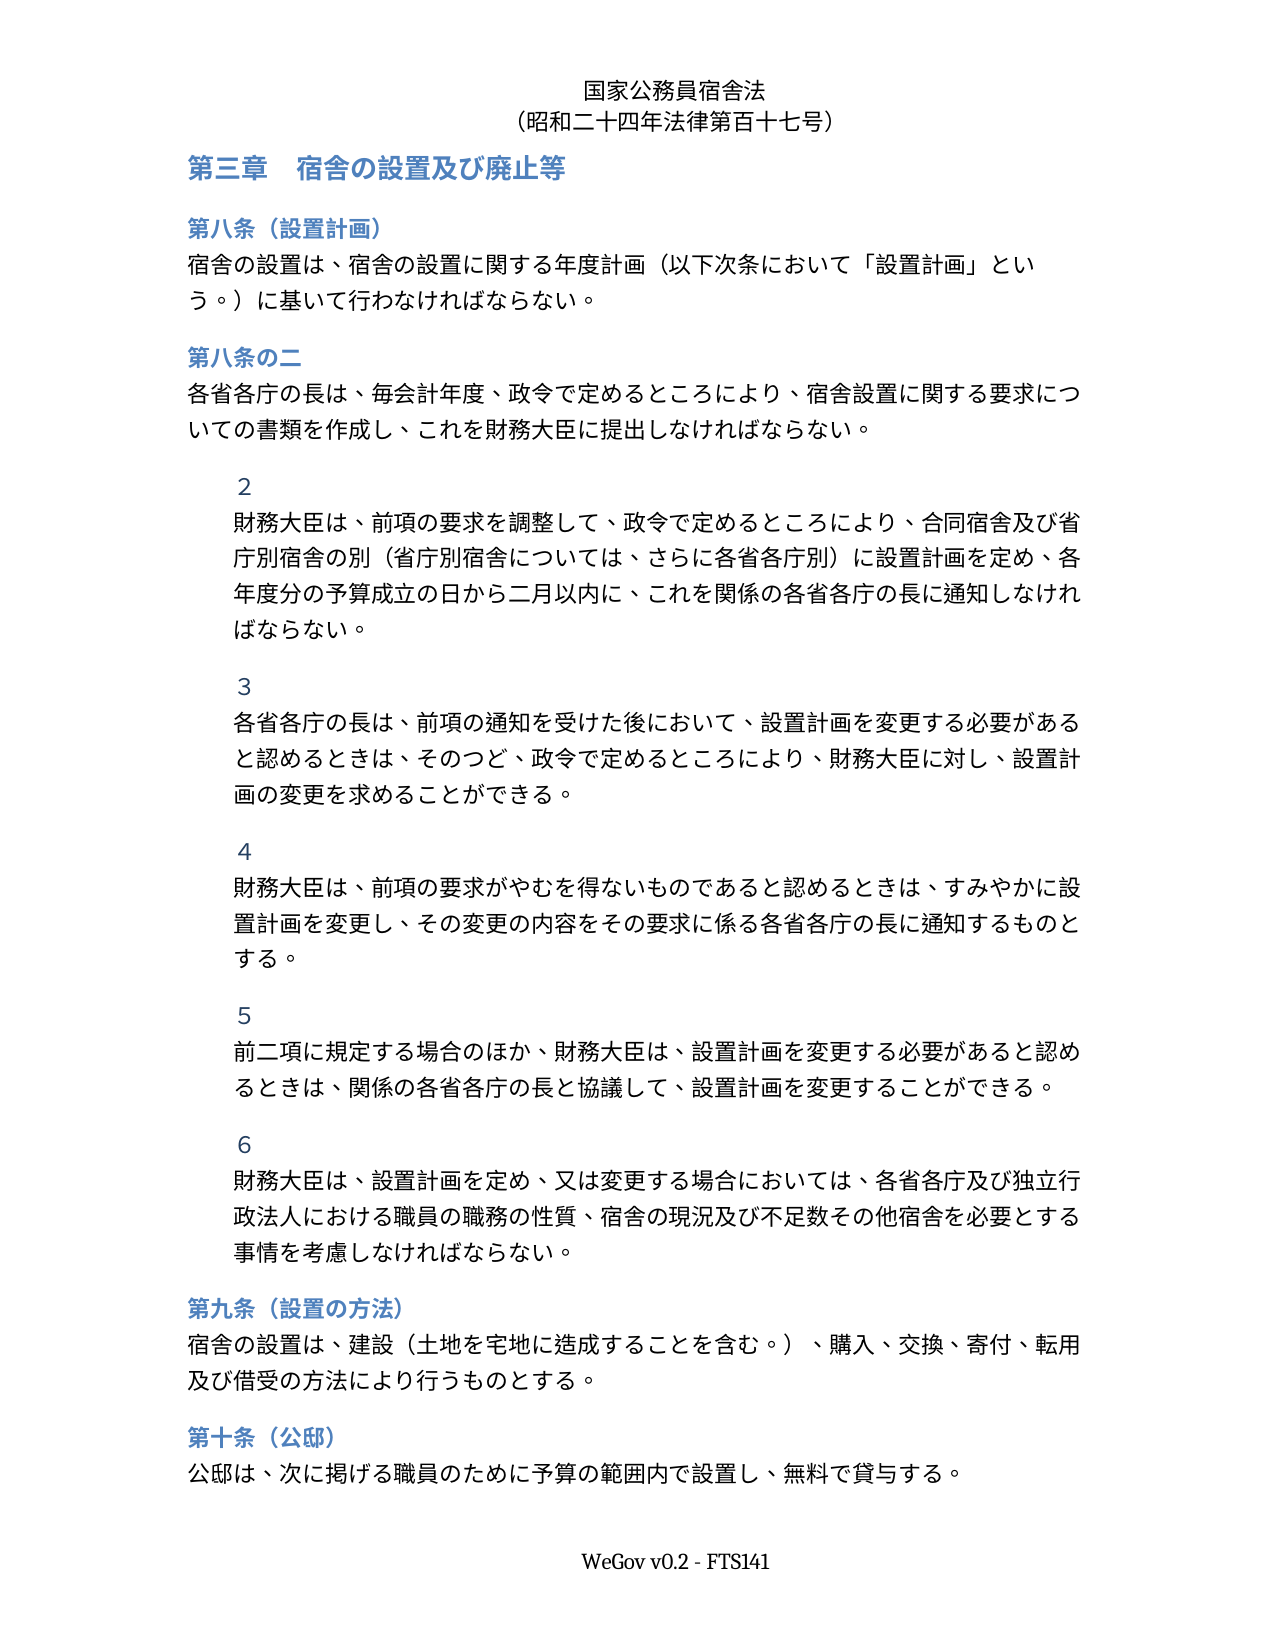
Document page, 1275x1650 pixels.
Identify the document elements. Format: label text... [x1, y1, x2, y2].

text 財務大臣は、前項の要求がやむを得ないものであると認めるときは、すみやかに設置計画を変更し、その変更の内容をその要求に係る各省各庁の長に通知するものとする。 [233, 872, 1087, 975]
text 各省各庁の長は、前項の通知を受けた後において、設置計画を変更する必要があると認めるときは、そのつど、政令で定めるところにより、財務大臣に対し、設置計画の変更を求めることができる。 [233, 707, 1087, 810]
text 宿舎の設置は、宿舎の設置に関する年度計画（以下次条において「設置計画」という。）に基いて行わなければならない。 [187, 249, 1087, 316]
subtitle 第十条（公邸） [187, 1422, 1087, 1453]
text 各省各庁の長は、毎会計年度、政令で定めるところにより、宿舎設置に関する要求についての書類を作成し、これを財務大臣に提出しなければならない。 [187, 378, 1087, 445]
subtitle ３ [233, 671, 1087, 702]
subtitle 第八条の二 [187, 342, 1087, 373]
subtitle ６ [233, 1129, 1087, 1160]
subtitle ５ [233, 1000, 1087, 1031]
text 財務大臣は、設置計画を定め、又は変更する場合においては、各省各庁及び独立行政法人における職員の職務の性質、宿舎の現況及び不足数その他宿舎を必要とする事情を考慮しなければならない。 [233, 1165, 1087, 1268]
subtitle 第八条（設置計画） [187, 213, 1087, 244]
subtitle 第三章 宿舎の設置及び廃止等 [187, 150, 1087, 187]
text 宿舎の設置は、建設（土地を宅地に造成することを含む。）、購入、交換、寄付、転用及び借受の方法により行うものとする。 [187, 1329, 1087, 1397]
subtitle ４ [233, 836, 1087, 867]
text 公邸は、次に掲げる職員のために予算の範囲内で設置し、無料で貸与する。 [187, 1458, 1087, 1489]
subtitle 第九条（設置の方法） [187, 1293, 1087, 1325]
text 財務大臣は、前項の要求を調整して、政令で定めるところにより、合同宿舎及び省庁別宿舎の別（省庁別宿舎については、さらに各省各庁別）に設置計画を定め、各年度分の予算成立の日から二月以内に、これを関係の各省各庁の長に通知しなければならない。 [233, 506, 1087, 646]
subtitle ２ [233, 471, 1087, 502]
text 前二項に規定する場合のほか、財務大臣は、設置計画を変更する必要があると認めるときは、関係の各省各庁の長と協議して、設置計画を変更することができる。 [233, 1036, 1087, 1103]
